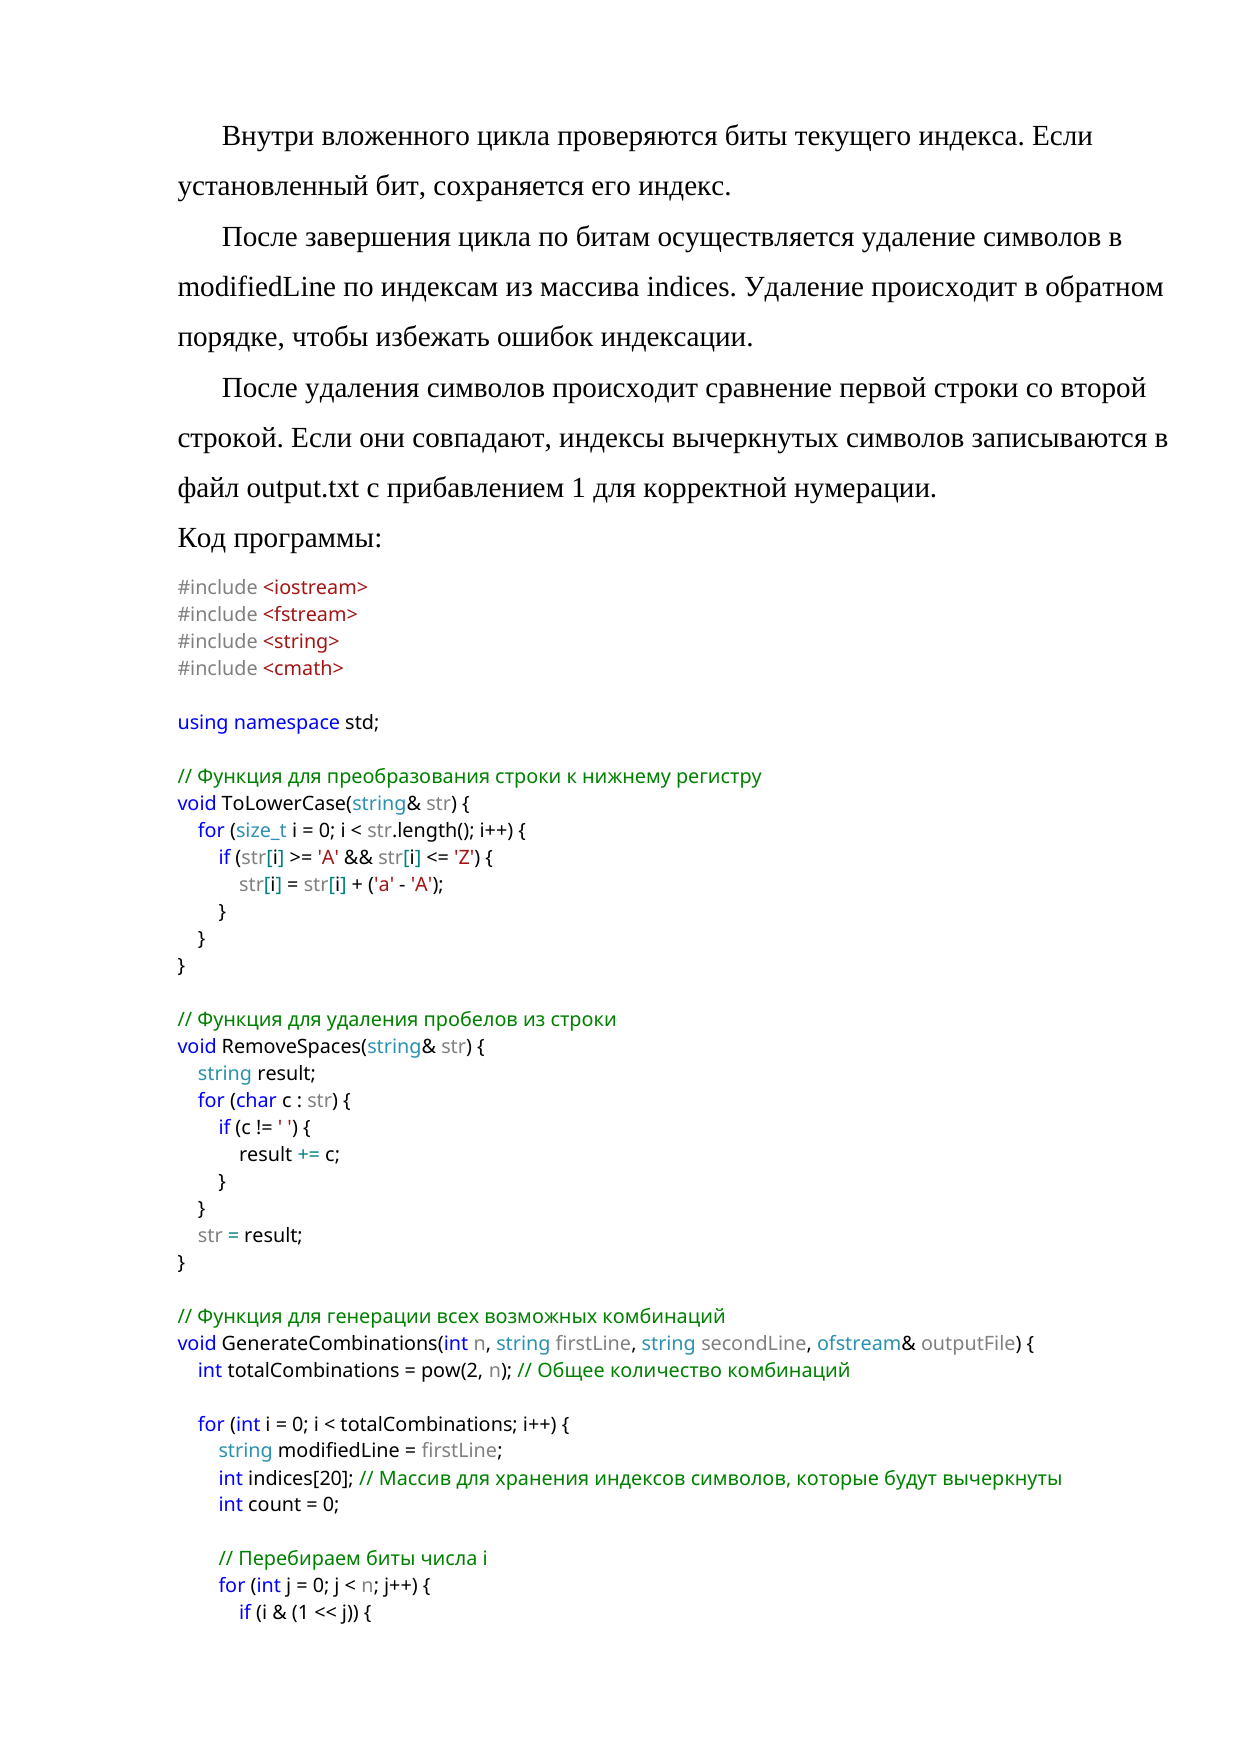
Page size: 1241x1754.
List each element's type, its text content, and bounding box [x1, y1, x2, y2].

text #include <fstream> [177, 600, 1181, 627]
text } [177, 897, 1181, 924]
text for (int i = 0; i < totalCombinations; i++) { [177, 1410, 1181, 1437]
text После удаления символов происходит сравнение первой строки со второй строкой. Если они совпадают, индексы вычеркнутых символов записываются в файл output.txt с прибавлением 1 для корректной нумерации. [177, 370, 1181, 504]
text int count = 0; [177, 1491, 1181, 1518]
text if (str[i] >= 'A' && str[i] <= 'Z') { [177, 843, 1181, 870]
text for (char c : str) { [177, 1086, 1181, 1113]
text // Функция для удаления пробелов из строки [177, 1005, 1181, 1032]
text } [177, 924, 1181, 951]
text } [177, 1194, 1181, 1221]
text result += c; [177, 1140, 1181, 1167]
text Внутри вложенного цикла проверяются биты текущего индекса. Если установленный бит, сохраняется его индекс. [177, 118, 1181, 202]
text int indices[20]; // Массив для хранения индексов символов, которые будут вычеркнуты [177, 1464, 1181, 1491]
text } [177, 1167, 1181, 1194]
text } [177, 951, 1181, 978]
text if (i & (1 << j)) { [177, 1599, 1181, 1626]
text Код программы: [177, 521, 1181, 554]
text if (c != ' ') { [177, 1113, 1181, 1140]
text // Функция для преобразования строки к нижнему регистру [177, 762, 1181, 789]
text str = result; [177, 1221, 1181, 1248]
text #include <iostream> [177, 573, 1181, 600]
text int totalCombinations = pow(2, n); // Общее количество комбинаций [177, 1356, 1181, 1383]
text string modifiedLine = firstLine; [177, 1437, 1181, 1464]
text void ToLowerCase(string& str) { [177, 789, 1181, 816]
text #include <string> [177, 627, 1181, 654]
text using namespace std; [177, 708, 1181, 735]
text После завершения цикла по битам осуществляется удаление символов в modifiedLine по индексам из массива indices. Удаление происходит в обратном порядке, чтобы избежать ошибок индексации. [177, 219, 1181, 353]
text // Функция для генерации всех возможных комбинаций [177, 1302, 1181, 1329]
text for (size_t i = 0; i < str.length(); i++) { [177, 816, 1181, 843]
text str[i] = str[i] + ('a' - 'A'); [177, 870, 1181, 897]
text } [177, 1248, 1181, 1275]
text void GenerateCombinations(int n, string firstLine, string secondLine, ofstream& outputFile) { [177, 1329, 1181, 1356]
text string result; [177, 1059, 1181, 1086]
text #include <cmath> [177, 654, 1181, 681]
text for (int j = 0; j < n; j++) { [177, 1572, 1181, 1599]
text void RemoveSpaces(string& str) { [177, 1032, 1181, 1059]
text // Перебираем биты числа i [177, 1545, 1181, 1572]
